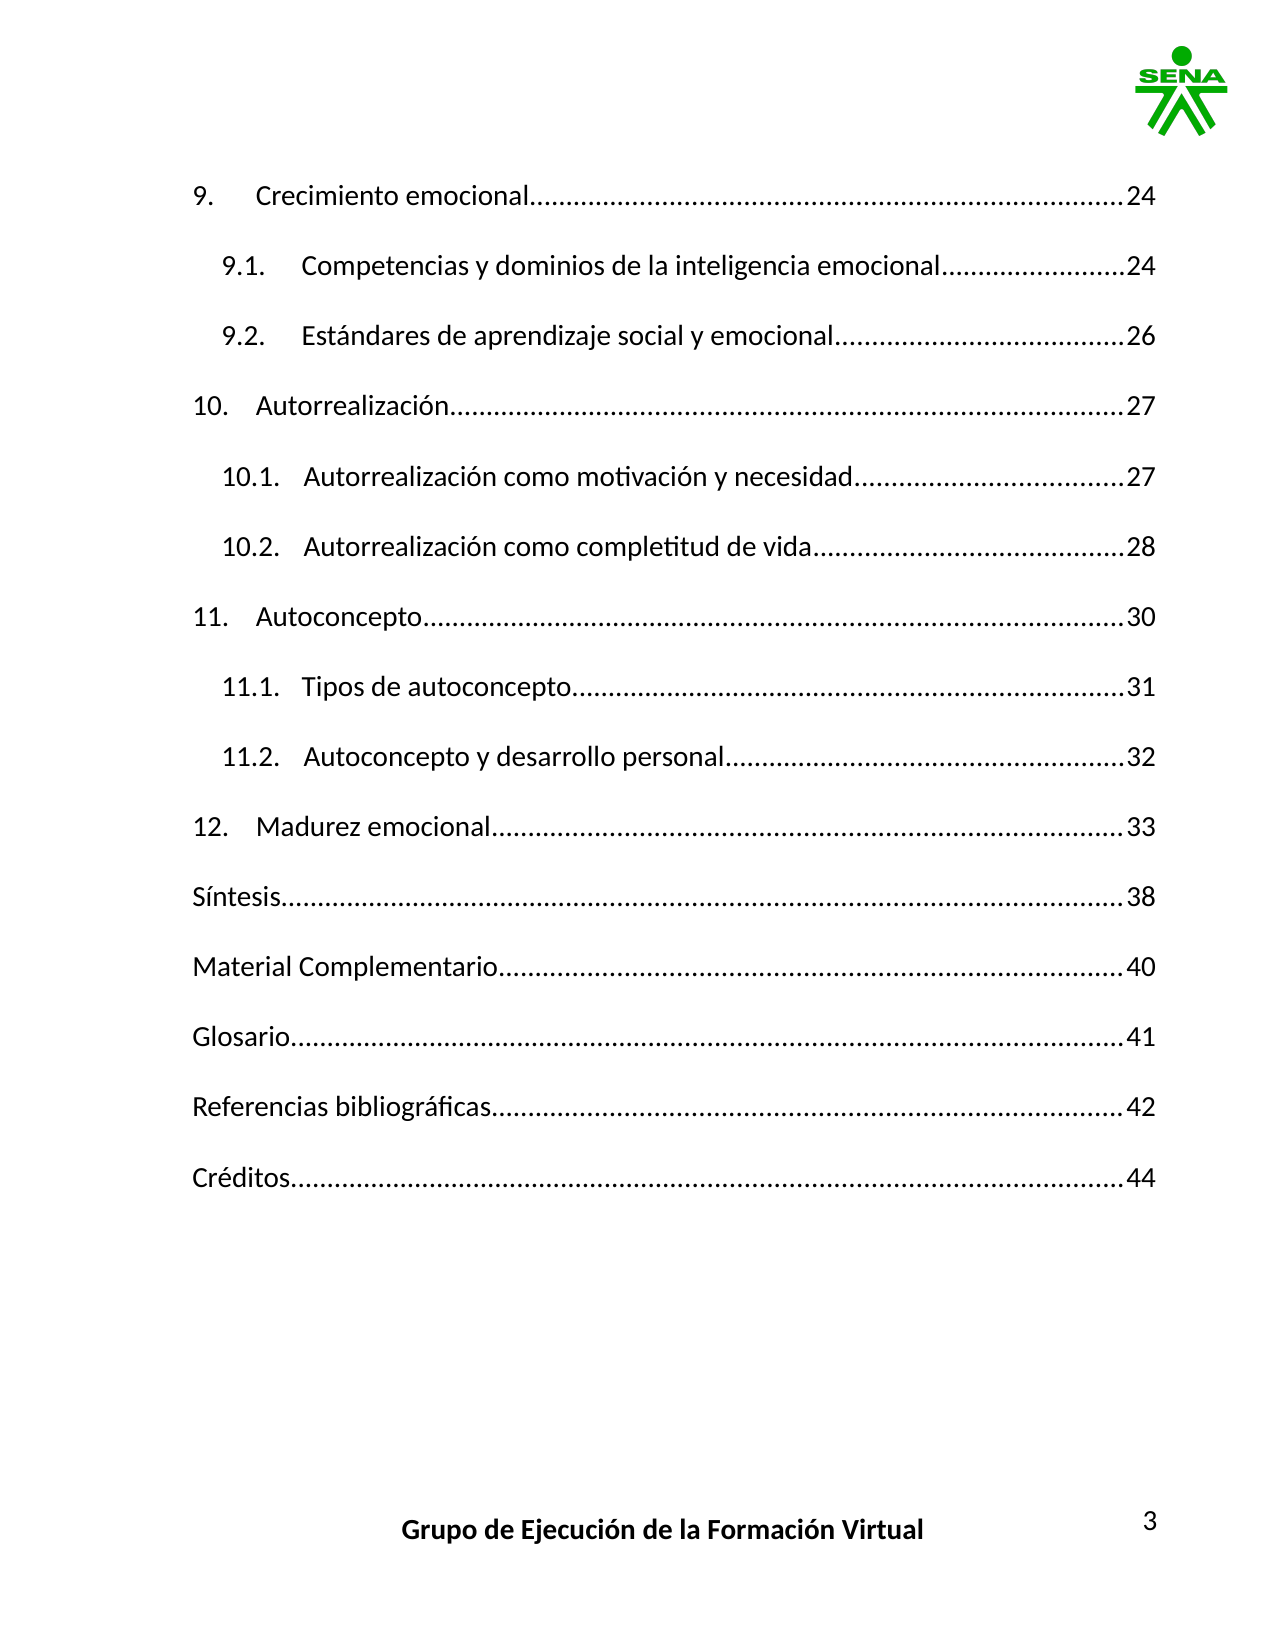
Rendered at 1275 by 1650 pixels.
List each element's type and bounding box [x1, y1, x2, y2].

picture [1135, 46, 1228, 136]
